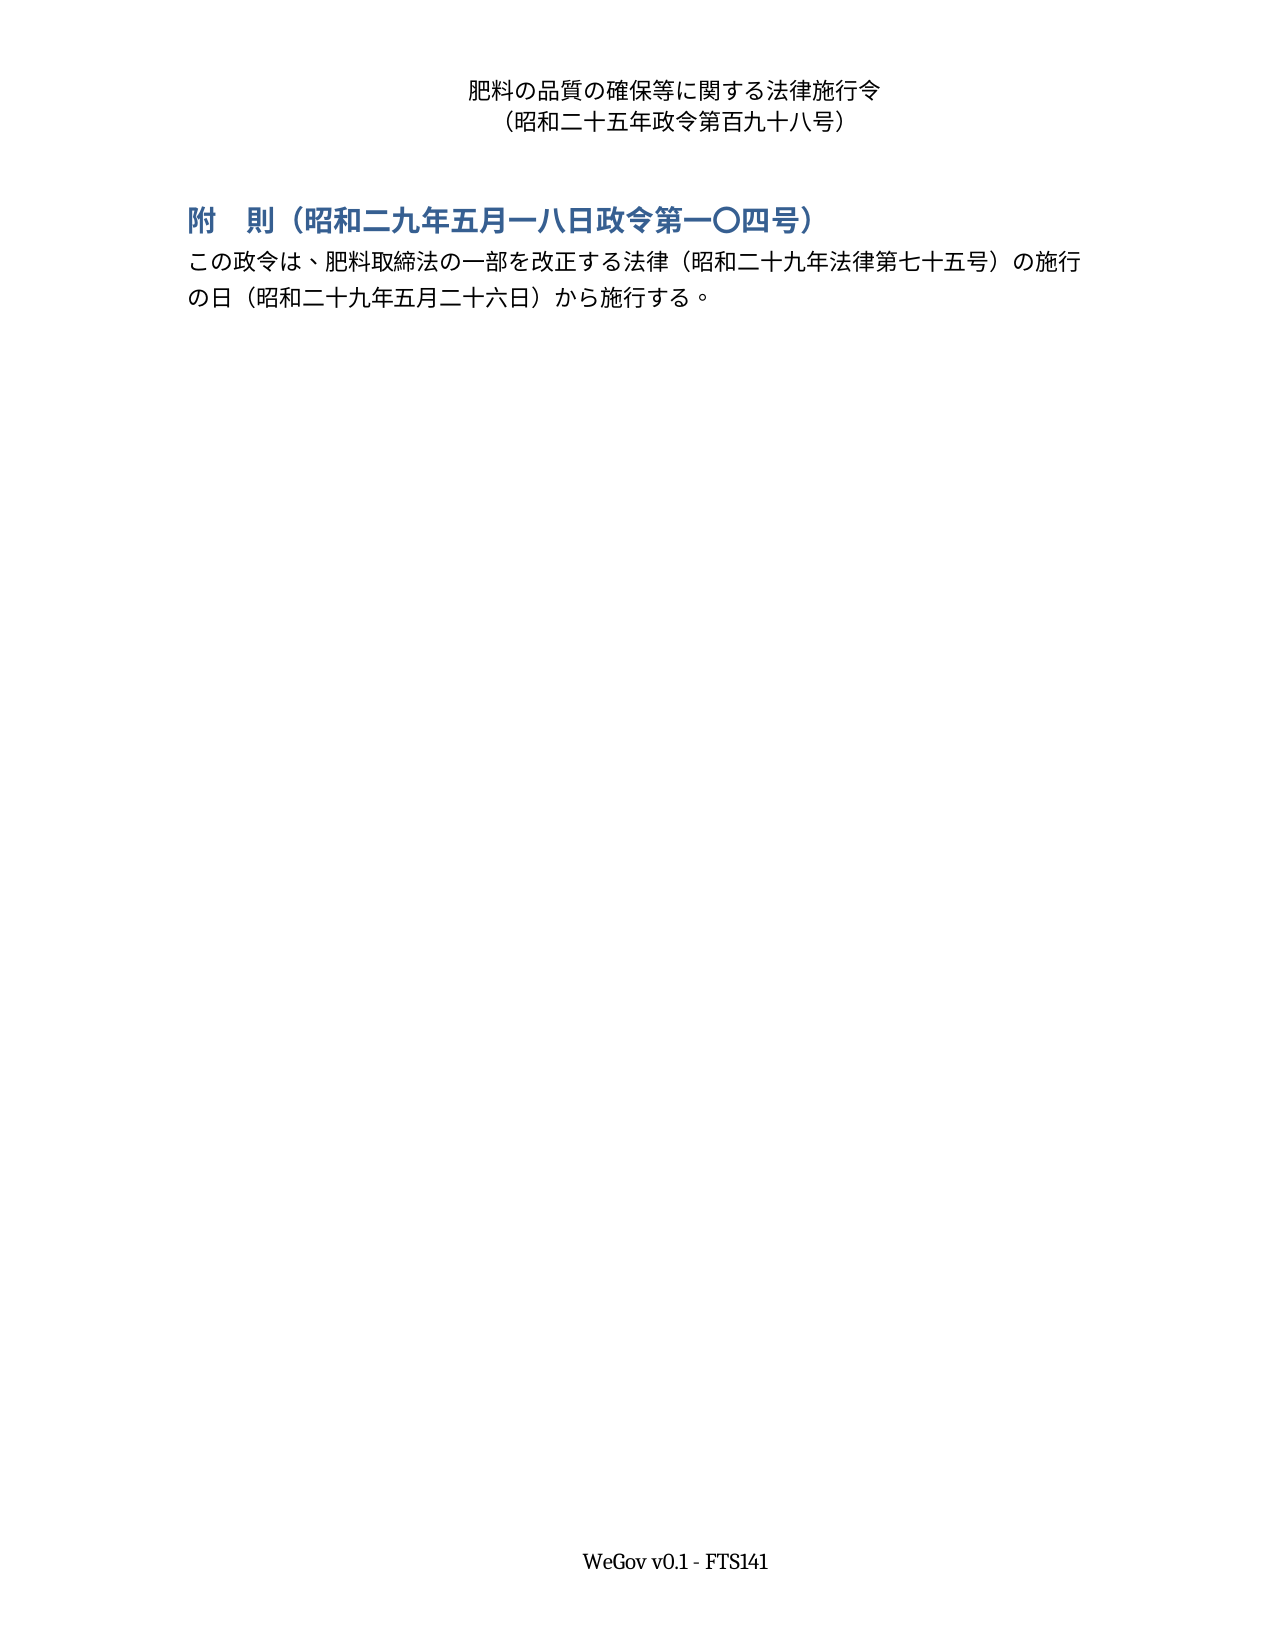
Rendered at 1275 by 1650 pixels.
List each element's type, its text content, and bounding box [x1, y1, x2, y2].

text この政令は、肥料取締法の一部を改正する法律（昭和二十九年法律第七十五号）の施行の日（昭和二十九年五月二十六日）から施行する。 [187, 246, 1087, 313]
subtitle 附 則（昭和二九年五月一八日政令第一〇四号） [187, 200, 1087, 240]
